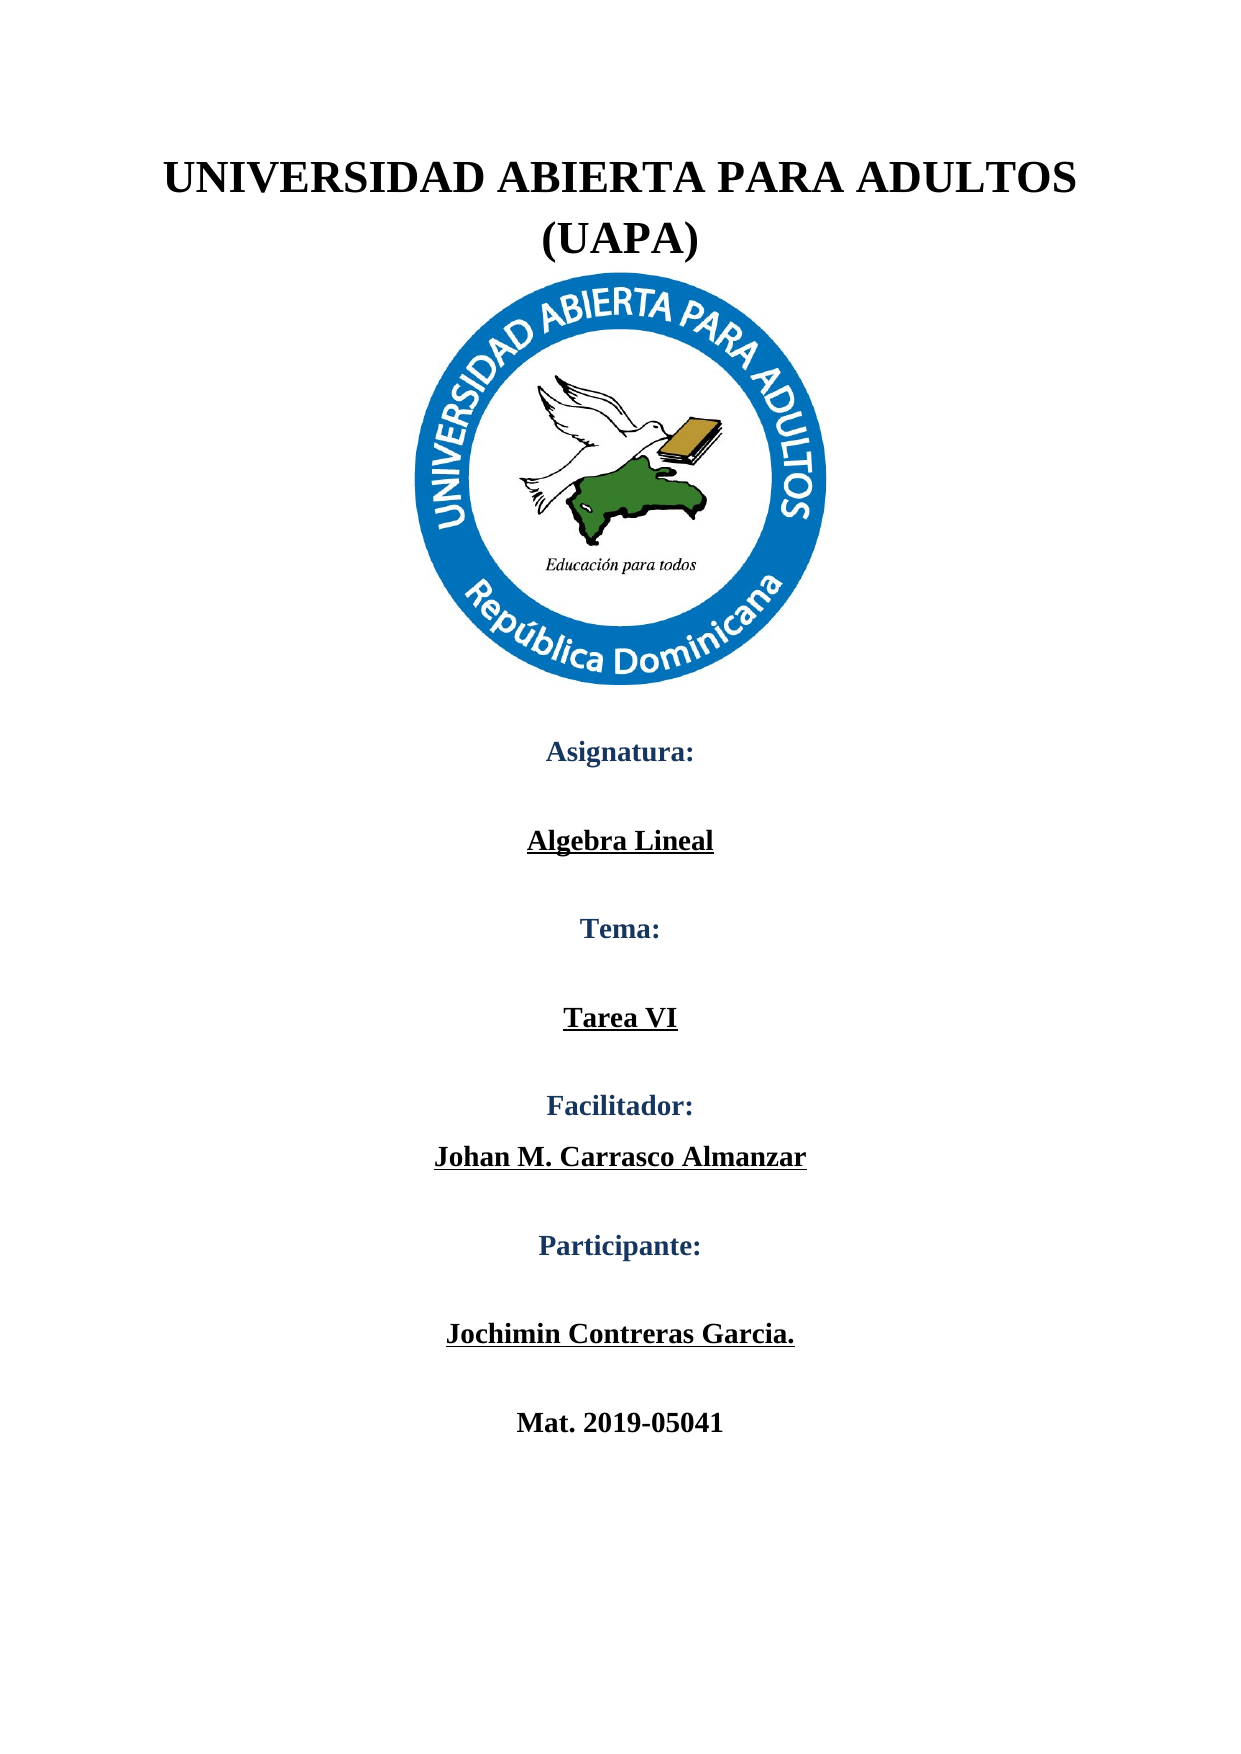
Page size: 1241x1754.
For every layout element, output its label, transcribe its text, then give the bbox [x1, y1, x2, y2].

subtitle Asignatura: [150, 734, 1090, 768]
text (UAPA) [150, 211, 1090, 263]
text UNIVERSIDAD ABIERTA PARA ADULTOS [150, 150, 1090, 203]
subtitle Tema: [150, 911, 1090, 945]
picture [413, 271, 827, 685]
subtitle Mat. 2019-05041 [150, 1405, 1090, 1439]
subtitle Tarea VI [150, 1000, 1090, 1033]
subtitle Participante: [150, 1228, 1090, 1262]
subtitle Algebra Lineal [150, 823, 1090, 856]
subtitle Facilitador: [150, 1088, 1090, 1122]
text Johan M. Carrasco Almanzar [150, 1139, 1090, 1173]
subtitle Jochimin Contreras Garcia. [150, 1317, 1090, 1350]
